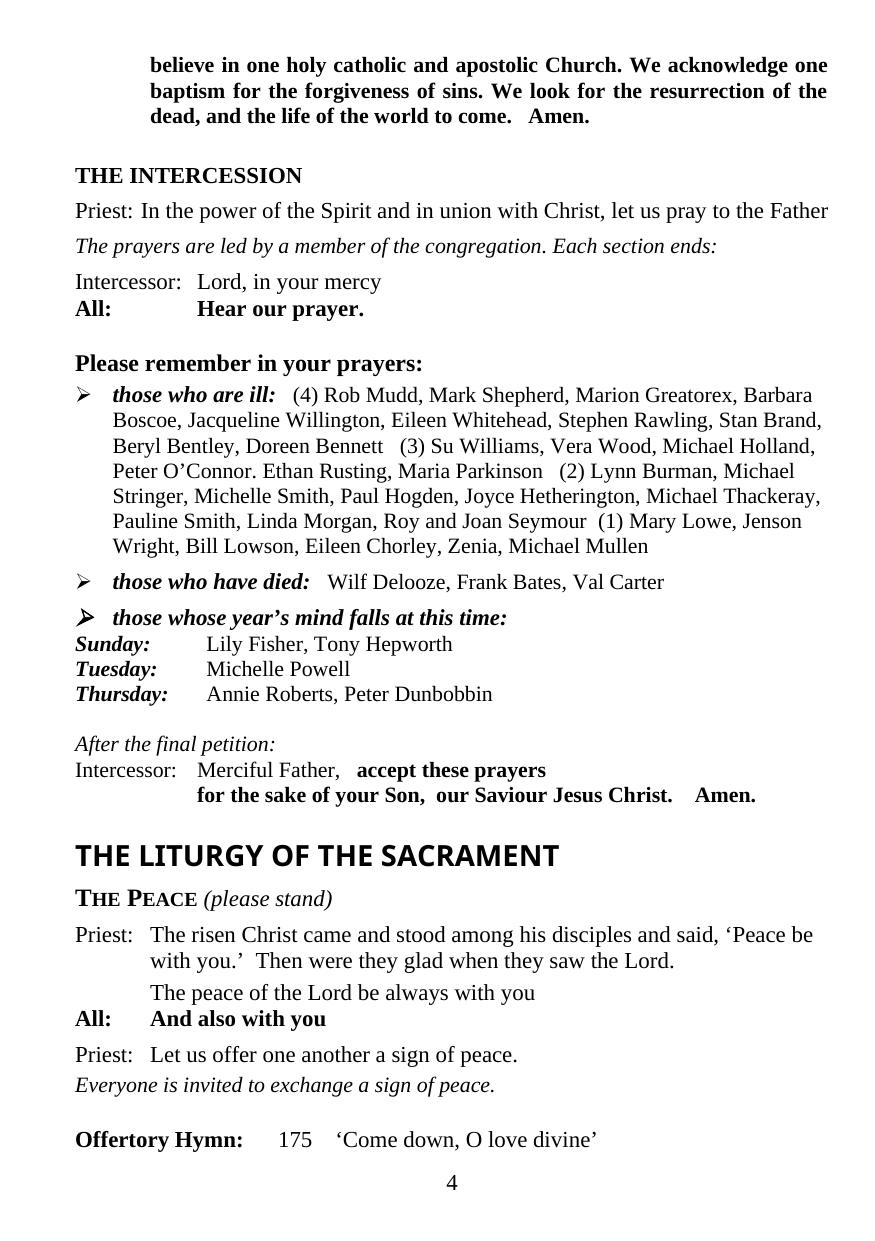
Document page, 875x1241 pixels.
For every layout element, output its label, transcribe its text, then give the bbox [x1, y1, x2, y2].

text Priest: In the power of the Spirit and in union with Christ, let us pray to the Father [75, 198, 843, 224]
text After the final petition: [75, 731, 829, 757]
text Priest: The risen Christ came and stood among his disciples and said, ‘Peace be with you.’ Then were they glad when they saw the Lord. [75, 921, 829, 974]
text THE LITURGY OF THE SACRAMENT [75, 836, 829, 875]
text All: And also with you [75, 1005, 829, 1031]
text Intercessor: Lord, in your mercy [75, 268, 829, 295]
text Thursday: Annie Roberts, Peter Dunbobbin [75, 681, 829, 706]
text The prayers are led by a member of the congregation. Each section ends: [75, 233, 829, 259]
text Offertory Hymn: 175 ‘Come down, O love divine’ [75, 1126, 829, 1152]
text Priest: Let us offer one another a sign of peace. [75, 1041, 829, 1067]
text THE INTERCESSION [75, 162, 829, 188]
text All: Hear our prayer. [75, 295, 829, 321]
text Intercessor: Merciful Father, accept these prayers [75, 757, 829, 782]
text Sunday: Lily Fisher, Tony Hepworth [75, 631, 829, 656]
text The peace of the Lord be always with you [75, 978, 829, 1005]
list those who are ill: (4) Rob Mudd, Mark Shepherd, Marion Greatorex, Barbara Boscoe, Jacqueline Willington, Eileen Whitehead, Stephen Rawling, Stan Brand, Beryl Bentley, Doreen Bennett (3) Su Williams, Vera Wood, Michael Holland, Peter O’Connor. Ethan Rusting, Maria Parkinson (2) Lynn Burman, Michael Stringer, Michelle Smith, Paul Hogden, Joyce Hetherington, Michael Thackeray, Pauline Smith, Linda Morgan, Roy and Joan Seymour (1) Mary Lowe, Jenson Wright, Bill Lowson, Eileen Chorley, Zenia, Michael Mullen [75, 381, 829, 559]
text The Peace (please stand) [75, 883, 829, 911]
text Everyone is invited to exchange a sign of peace. [75, 1072, 829, 1097]
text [75, 52, 829, 128]
list those who have died: Wilf Delooze, Frank Bates, Val Carter [75, 568, 829, 594]
list those whose year’s mind falls at this time: [75, 604, 829, 631]
text Tuesday: Michelle Powell [75, 656, 829, 681]
text for the sake of your Son, our Saviour Jesus Christ. Amen. [75, 782, 829, 807]
text Please remember in your prayers: [75, 349, 829, 376]
